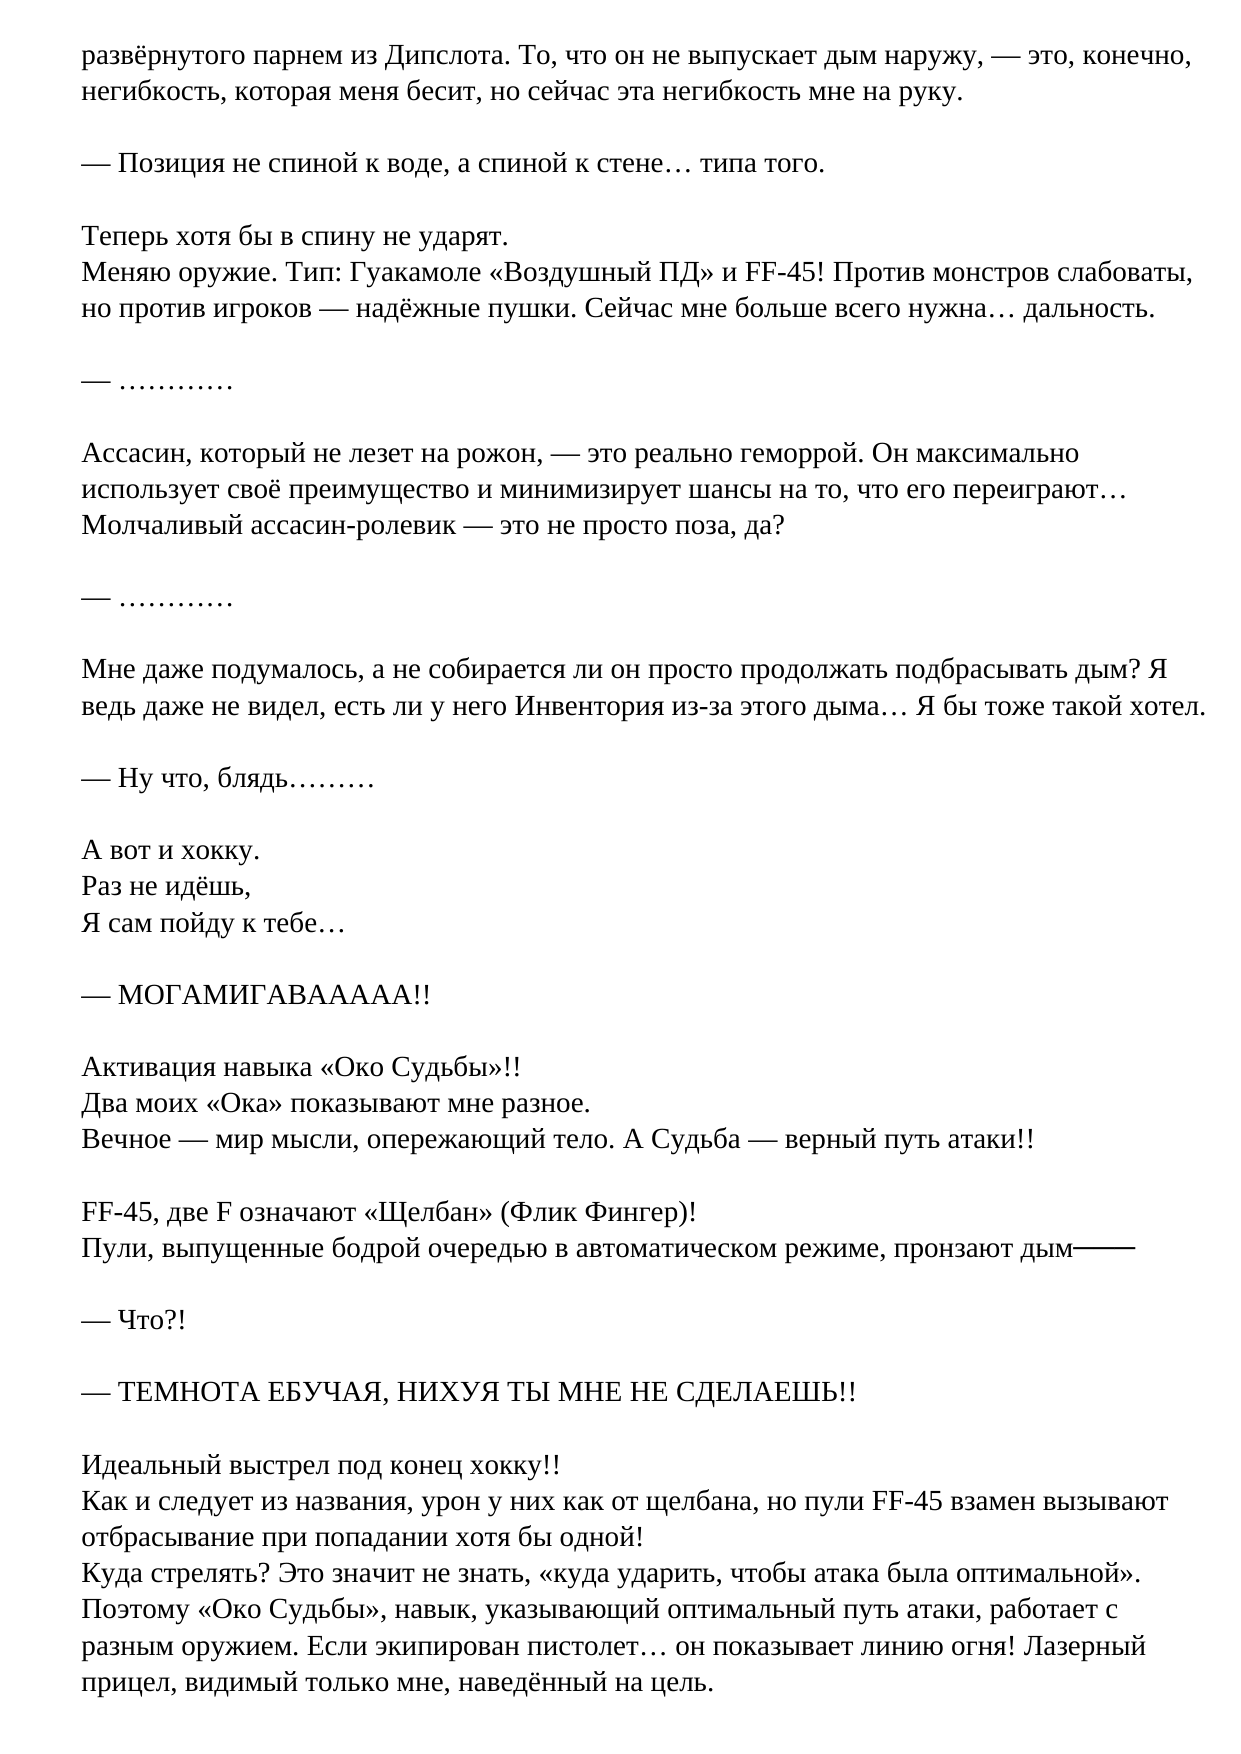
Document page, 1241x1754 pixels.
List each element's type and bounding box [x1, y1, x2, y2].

text [81, 37, 1215, 1733]
